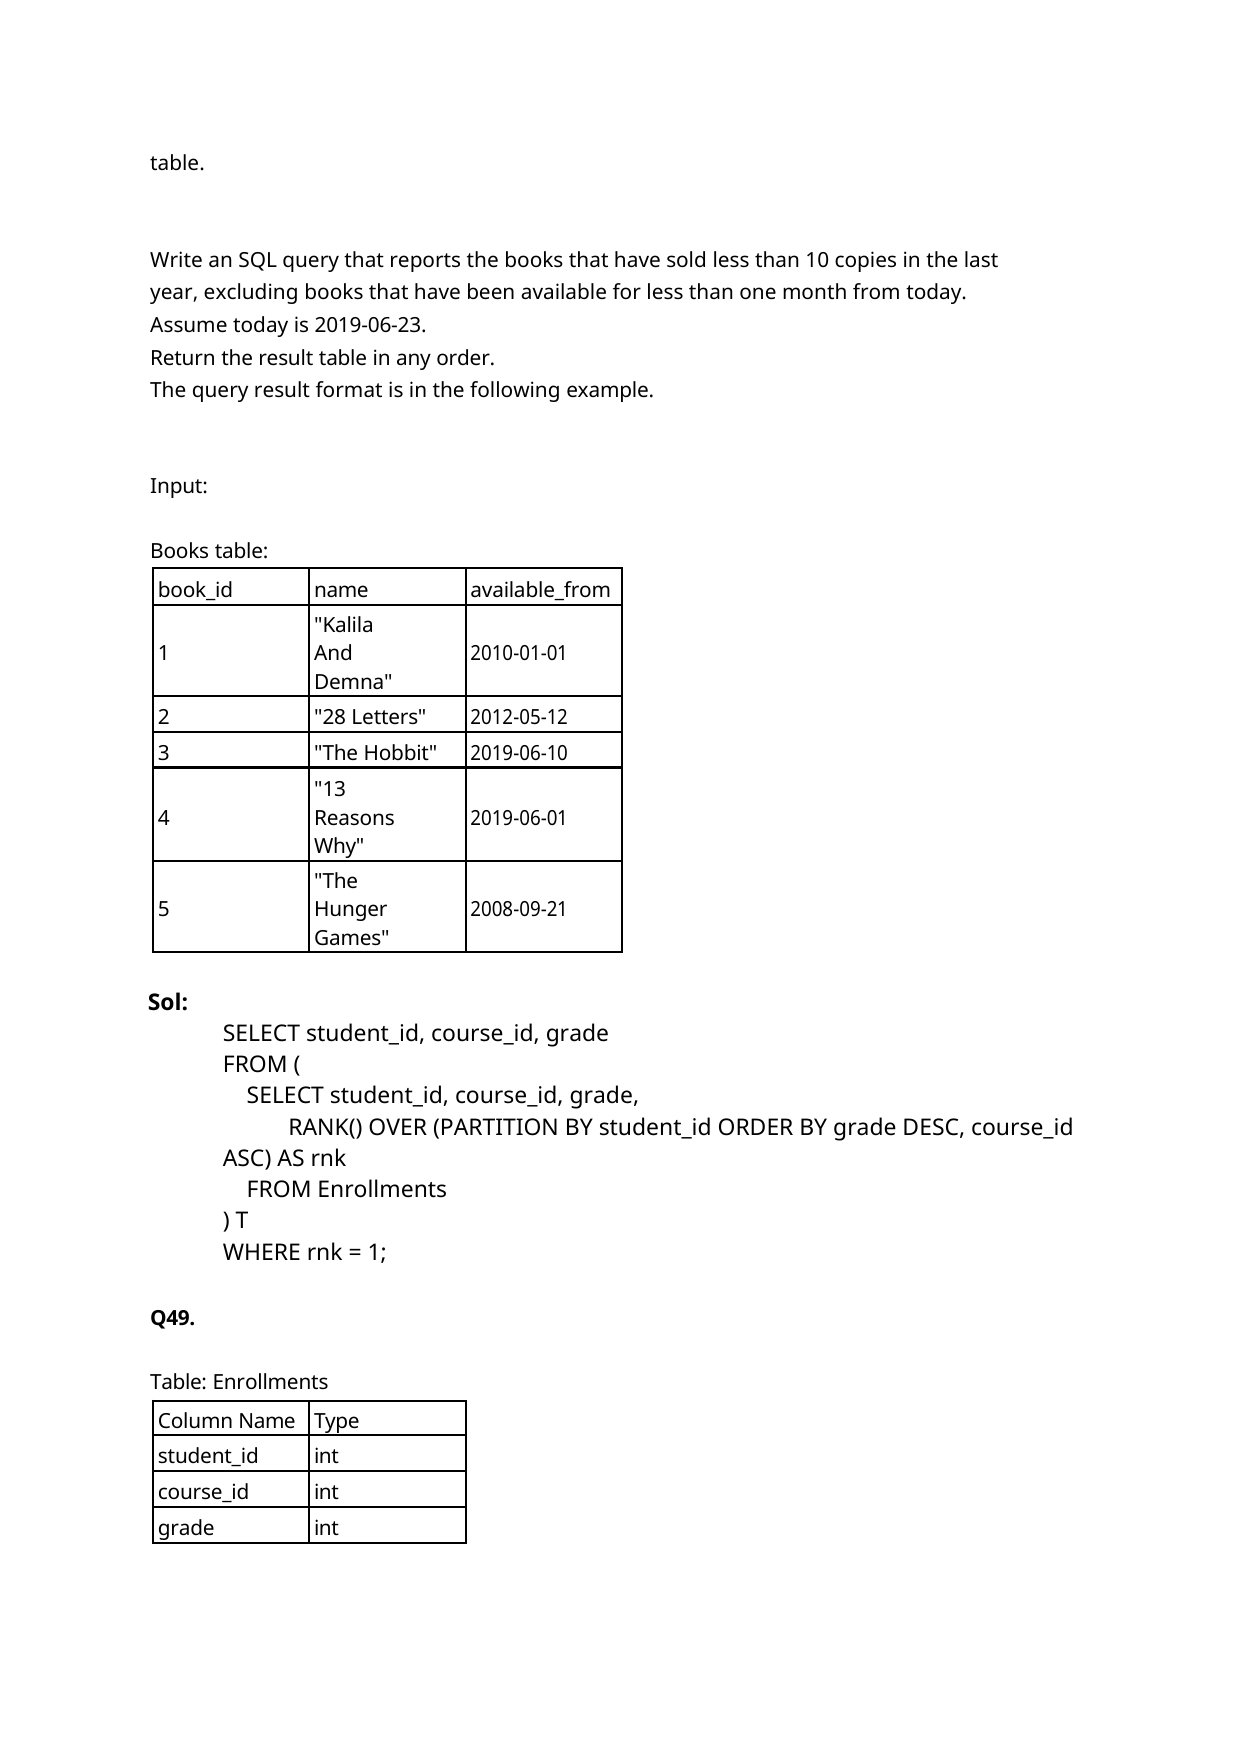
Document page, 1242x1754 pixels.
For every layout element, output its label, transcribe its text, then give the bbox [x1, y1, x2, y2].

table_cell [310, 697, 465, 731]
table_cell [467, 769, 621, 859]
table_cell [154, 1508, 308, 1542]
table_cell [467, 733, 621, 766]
text Input: [150, 471, 1094, 500]
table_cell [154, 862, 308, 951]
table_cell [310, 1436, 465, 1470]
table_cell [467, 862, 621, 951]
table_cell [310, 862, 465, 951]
text Write an SQL query that reports the books that have sold less than 10 copies in the last year, excluding books that have been available for less than one month from today. Assume today is 2019-06-23. [150, 245, 1022, 338]
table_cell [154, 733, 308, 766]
text FROM Enrollments [223, 1173, 1094, 1204]
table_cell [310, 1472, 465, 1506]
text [150, 148, 556, 176]
text FROM ( [223, 1048, 1094, 1079]
text SELECT student_id, course_id, grade [223, 1017, 1094, 1048]
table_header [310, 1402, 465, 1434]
text Table: Enrollments [150, 1367, 1094, 1396]
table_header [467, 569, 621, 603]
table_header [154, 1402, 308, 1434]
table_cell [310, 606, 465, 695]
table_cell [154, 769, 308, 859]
text The query result format is in the following example. [150, 375, 1094, 403]
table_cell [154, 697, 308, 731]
subtitle Q49. [150, 1303, 1094, 1332]
text Books table: [150, 537, 1094, 565]
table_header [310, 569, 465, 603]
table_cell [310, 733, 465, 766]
text RANK() OVER (PARTITION BY student_id ORDER BY grade DESC, course_id ASC) AS rnk [223, 1111, 1094, 1173]
text WHERE rnk = 1; [223, 1236, 1094, 1267]
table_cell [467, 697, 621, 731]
text ) T [223, 1204, 1094, 1236]
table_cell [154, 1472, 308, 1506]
text Sol: [148, 986, 1094, 1017]
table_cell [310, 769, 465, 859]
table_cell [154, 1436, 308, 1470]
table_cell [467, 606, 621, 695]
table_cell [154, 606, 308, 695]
text SELECT student_id, course_id, grade, [223, 1079, 1094, 1111]
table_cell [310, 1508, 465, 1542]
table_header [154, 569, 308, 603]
text Return the result table in any order. [150, 343, 1094, 371]
